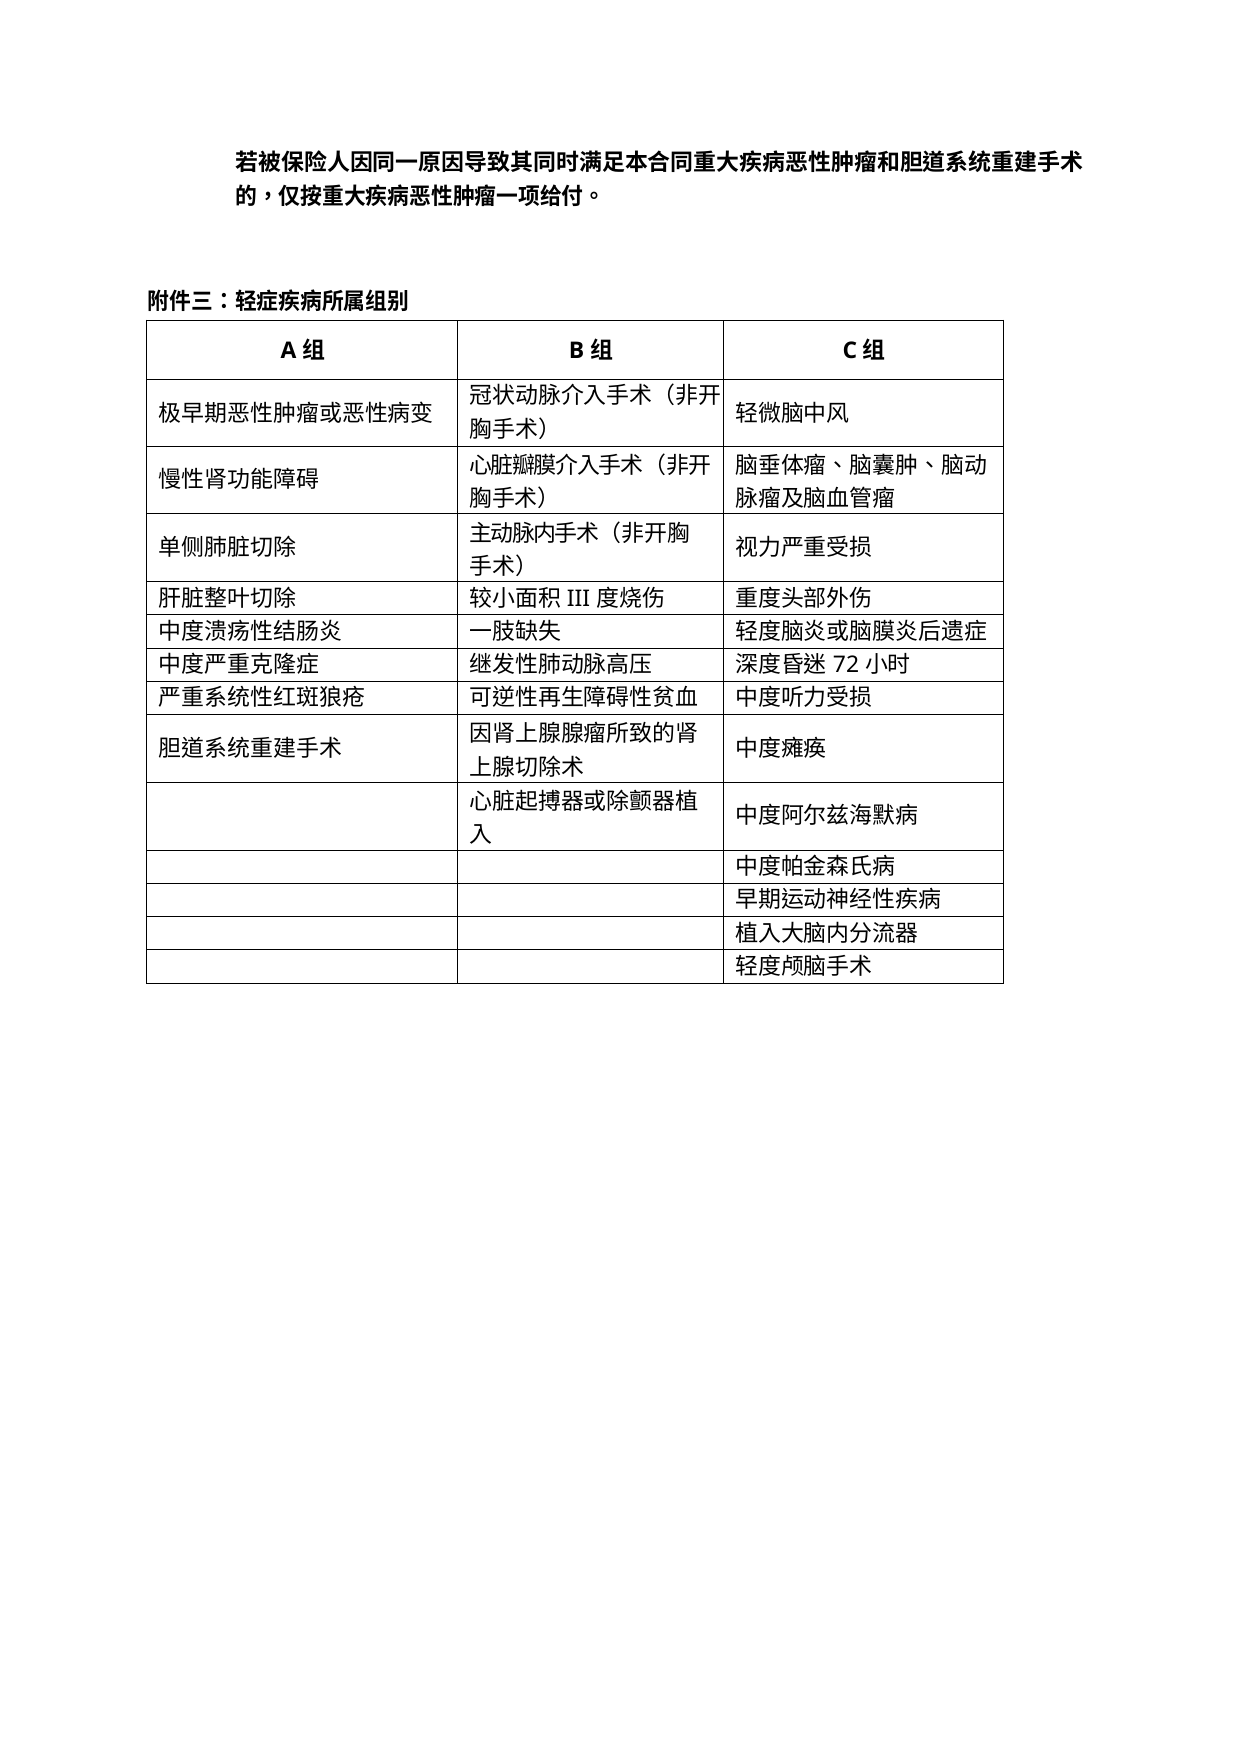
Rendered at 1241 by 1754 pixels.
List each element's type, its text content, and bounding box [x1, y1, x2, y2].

text 附件三：轻症疾病所属组别 [148, 285, 1096, 316]
text 若被保险人因同一原因导致其同时满足本合同重大疾病恶性肿瘤和胆道系统重建手术的，仅按重大疾病恶性肿瘤一项给付。 [235, 146, 1089, 211]
table_header A 组 [147, 321, 457, 379]
table_cell [147, 950, 457, 983]
table_cell 中度阿尔兹海默病 [724, 783, 1003, 849]
table_cell 继发性肺动脉高压 [458, 649, 723, 681]
table_cell 肝脏整叶切除 [147, 582, 457, 614]
table_cell 严重系统性红斑狼疮 [147, 682, 457, 714]
table_cell [147, 851, 457, 883]
table_cell [147, 917, 457, 949]
table_cell 轻微脑中风 [724, 380, 1003, 446]
table_cell [147, 783, 457, 849]
table_cell 极早期恶性肿瘤或恶性病变 [147, 380, 457, 446]
table_cell 较小面积 III 度烧伤 [458, 582, 723, 614]
table_cell 因肾上腺腺瘤所致的肾上腺切除术 [458, 715, 723, 782]
table_cell 中度瘫痪 [724, 715, 1003, 782]
table_cell 重度头部外伤 [724, 582, 1003, 614]
table_cell 可逆性再生障碍性贫血 [458, 682, 723, 714]
table_cell 中度听力受损 [724, 682, 1003, 714]
table_cell 心脏瓣膜介入手术（非开胸手术） [458, 447, 723, 513]
table_cell 轻度颅脑手术 [724, 950, 1003, 983]
table_cell 心脏起搏器或除颤器植入 [458, 783, 723, 849]
table_cell 中度溃疡性结肠炎 [147, 615, 457, 648]
table_cell 主动脉内手术（非开胸手术） [458, 514, 723, 581]
table_cell [458, 917, 723, 949]
table_cell 胆道系统重建手术 [147, 715, 457, 782]
table_header C 组 [724, 321, 1003, 379]
table_cell 中度严重克隆症 [147, 649, 457, 681]
table_cell 轻度脑炎或脑膜炎后遗症 [724, 615, 1003, 648]
table_cell 慢性肾功能障碍 [147, 447, 457, 513]
table_cell [147, 884, 457, 916]
table_cell [458, 884, 723, 916]
table_cell 植入大脑内分流器 [724, 917, 1003, 949]
table_header B 组 [458, 321, 723, 379]
table_cell [458, 851, 723, 883]
table_cell 一肢缺失 [458, 615, 723, 648]
table_cell [458, 950, 723, 983]
table_cell 单侧肺脏切除 [147, 514, 457, 581]
table_cell 深度昏迷 72 小时 [724, 649, 1003, 681]
table_cell 脑垂体瘤、脑囊肿、脑动脉瘤及脑血管瘤 [724, 447, 1003, 513]
table_cell 中度帕金森氏病 [724, 851, 1003, 883]
table_cell 早期运动神经性疾病 [724, 884, 1003, 916]
table_cell 冠状动脉介入手术（非开 胸手术） [458, 380, 723, 446]
table_cell 视力严重受损 [724, 514, 1003, 581]
